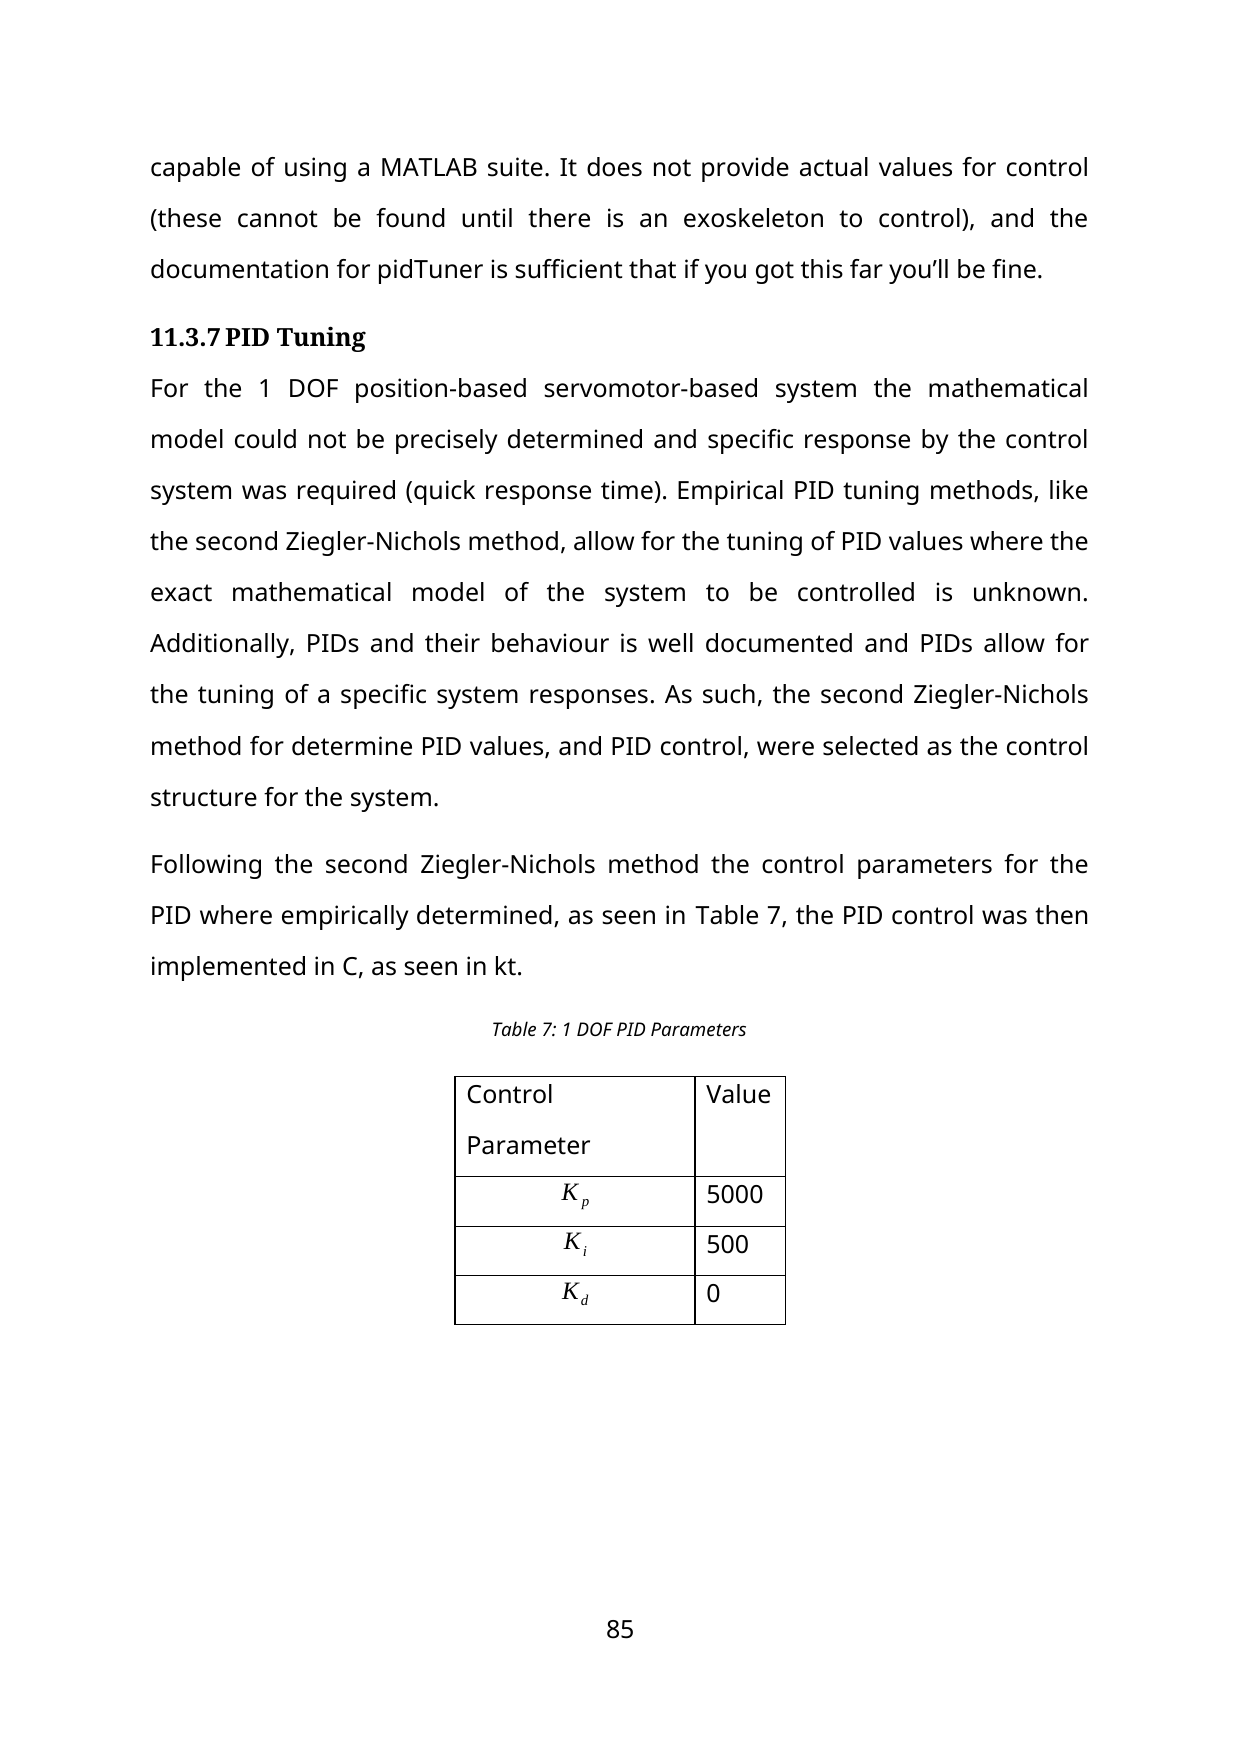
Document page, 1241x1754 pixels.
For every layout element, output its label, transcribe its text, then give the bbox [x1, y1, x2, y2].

text Following the second Ziegler-Nichols method the control parameters for the PID where empirically determined, as seen in Table 7, the PID control was then implemented in C, as seen in kt. [150, 847, 1090, 983]
table_cell 0 [696, 1276, 785, 1324]
table_cell [456, 1276, 694, 1324]
text For the 1 DOF position-based servomotor-based system the mathematical model could not be precisely determined and specific response by the control system was required (quick response time). Empirical PID tuning methods, like the second Ziegler-Nichols method, allow for the tuning of PID values where the exact mathematical model of the system to be controlled is unknown. Additionally, PIDs and their behaviour is well documented and PIDs allow for the tuning of a specific system responses. As such, the second Ziegler-Nichols method for determine PID values, and PID control, were selected as the control structure for the system. [150, 371, 1090, 813]
text Table 7: 1 DOF PID Parameters [150, 1017, 1090, 1042]
table_cell [456, 1227, 694, 1275]
table_cell 5000 [696, 1177, 785, 1226]
table_header Control Parameter [456, 1077, 694, 1176]
table_cell 500 [696, 1227, 785, 1275]
table_header Value [696, 1077, 785, 1176]
table_cell [456, 1177, 694, 1226]
subtitle PID Tuning [150, 320, 1090, 354]
